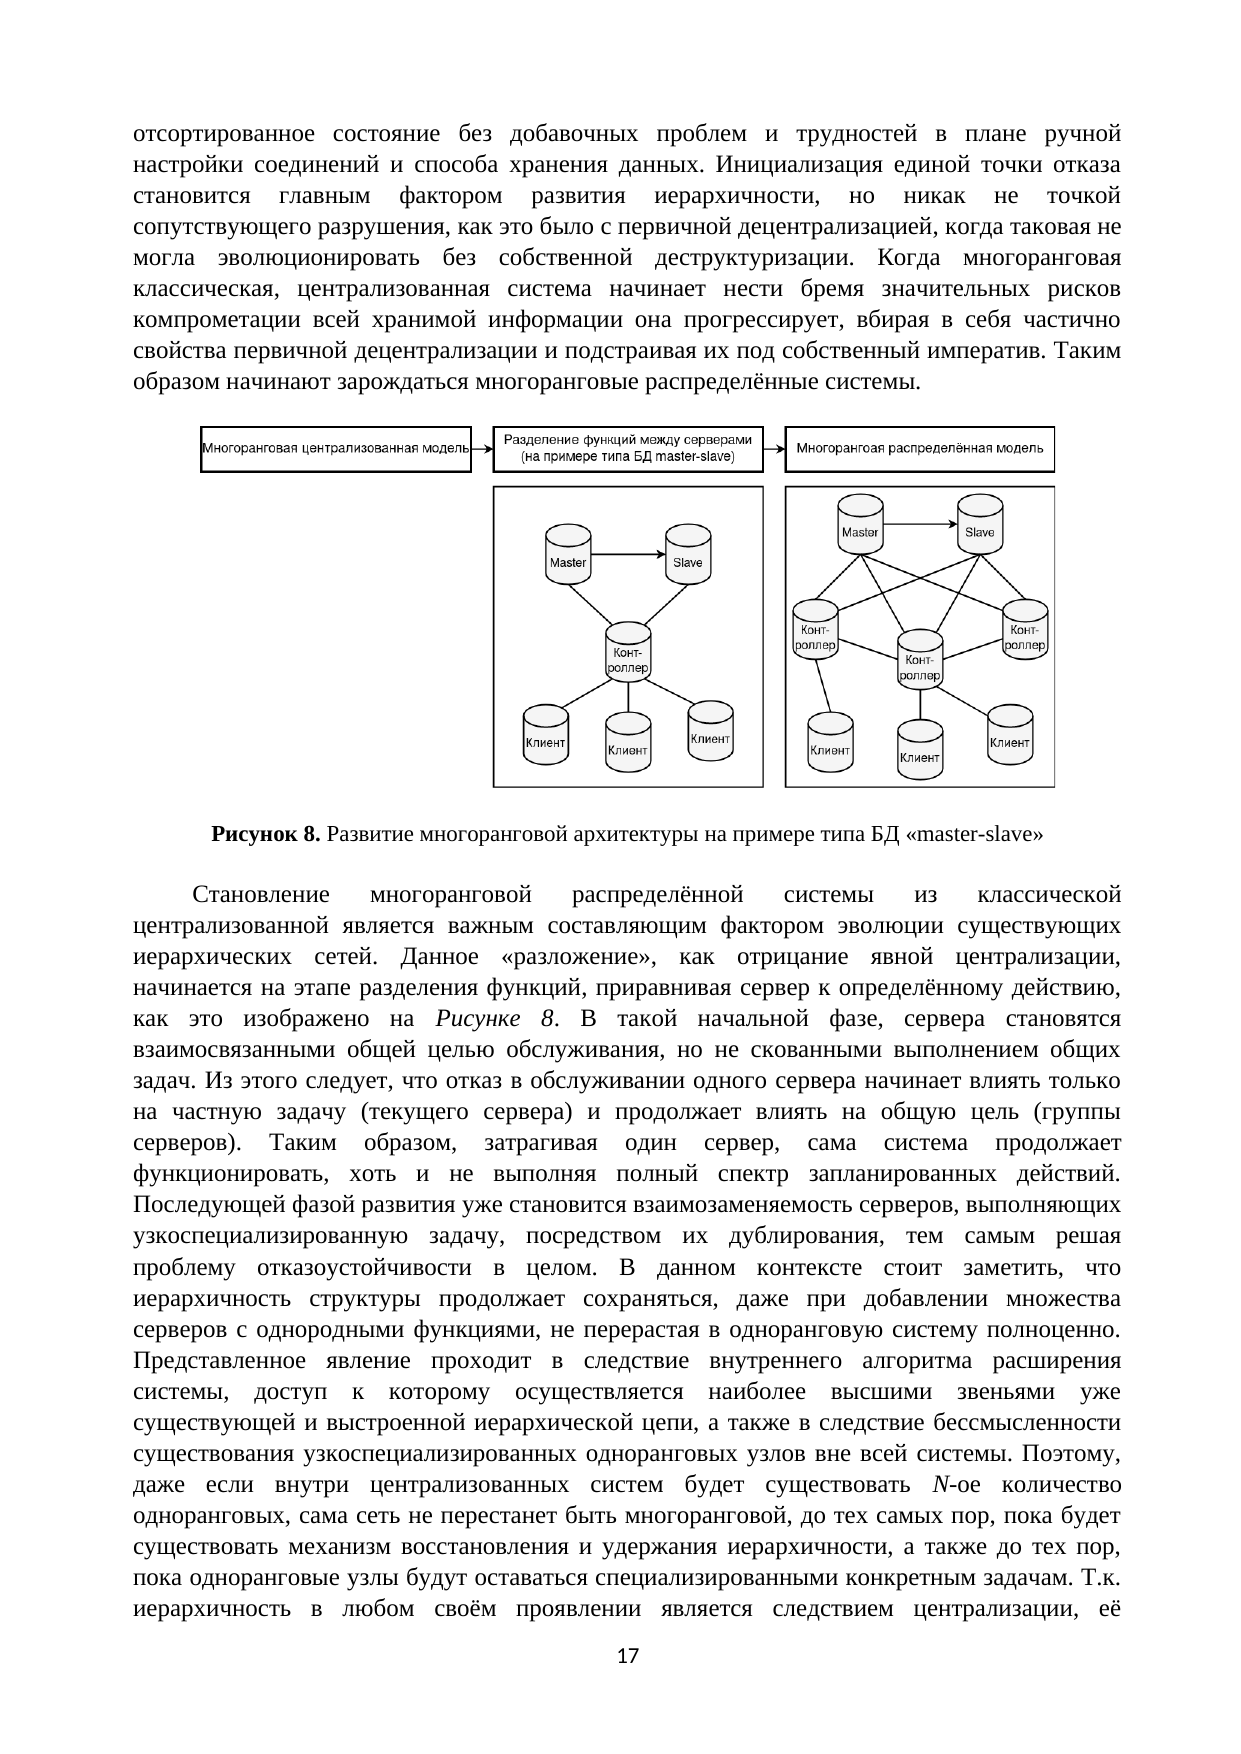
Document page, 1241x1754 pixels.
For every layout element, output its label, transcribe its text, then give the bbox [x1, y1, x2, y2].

text Рисунок 8. Развитие многоранговой архитектуры на примере типа БД «master-slave» [133, 820, 1122, 846]
picture [200, 426, 1055, 788]
